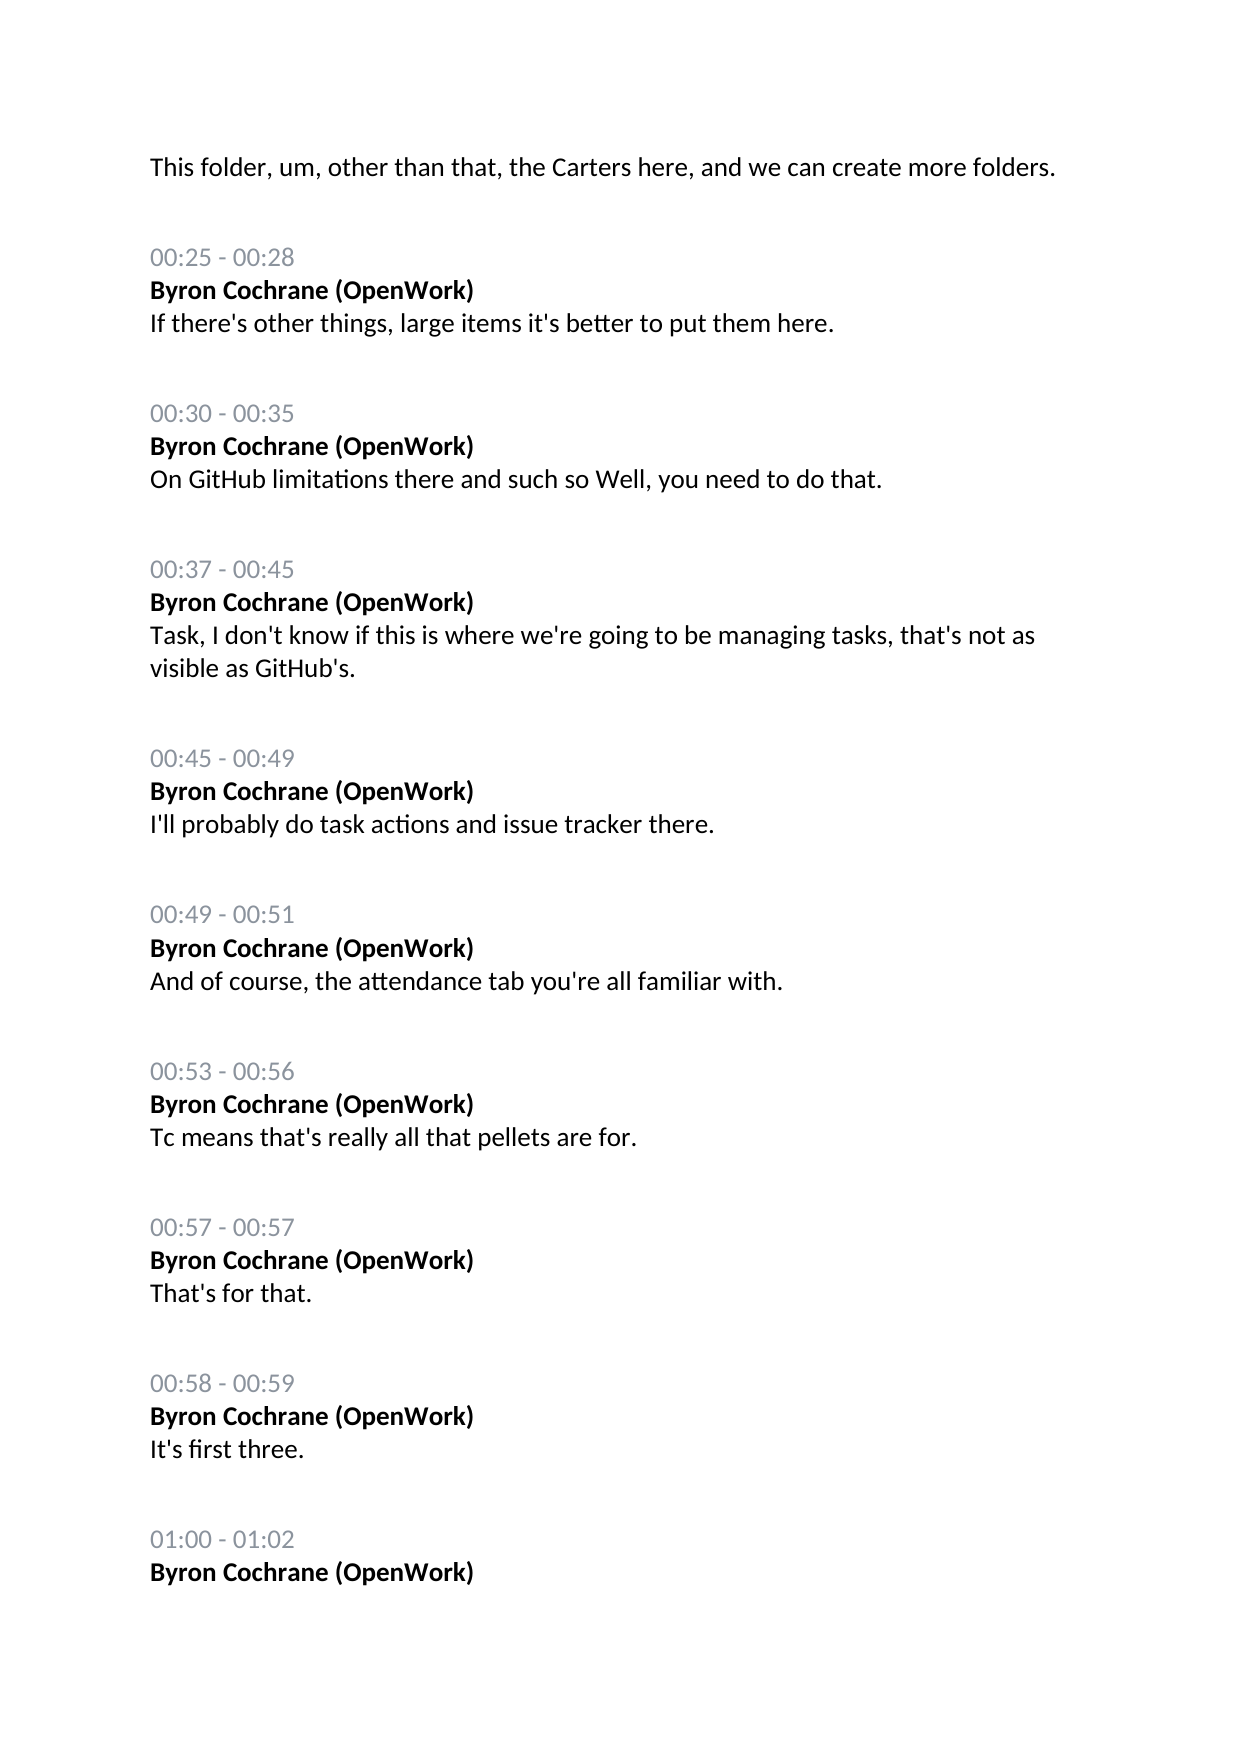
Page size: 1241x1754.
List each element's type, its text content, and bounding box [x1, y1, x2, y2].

text 00:58 - 00:59 Byron Cochrane (OpenWork) It's first three. [150, 1333, 1090, 1489]
text 00:53 - 00:56 Byron Cochrane (OpenWork) Tc means that's really all that pellets are for. [150, 1021, 1090, 1177]
text 00:49 - 00:51 Byron Cochrane (OpenWork) And of course, the attendance tab you're all familiar with. [150, 865, 1090, 1021]
text 00:57 - 00:57 Byron Cochrane (OpenWork) That's for that. [150, 1177, 1090, 1333]
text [150, 1489, 1090, 1588]
text 00:45 - 00:49 Byron Cochrane (OpenWork) I'll probably do task actions and issue tracker there. [150, 708, 1090, 865]
text 00:30 - 00:35 Byron Cochrane (OpenWork) On GitHub limitations there and such so Well, you need to do that. [150, 363, 1090, 519]
text 00:37 - 00:45 Byron Cochrane (OpenWork) Task, I don't know if this is where we're going to be managing tasks, that's not as visible as GitHub's. [150, 519, 1090, 708]
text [150, 150, 1090, 207]
text 00:25 - 00:28 Byron Cochrane (OpenWork) If there's other things, large items it's better to put them here. [150, 207, 1090, 363]
